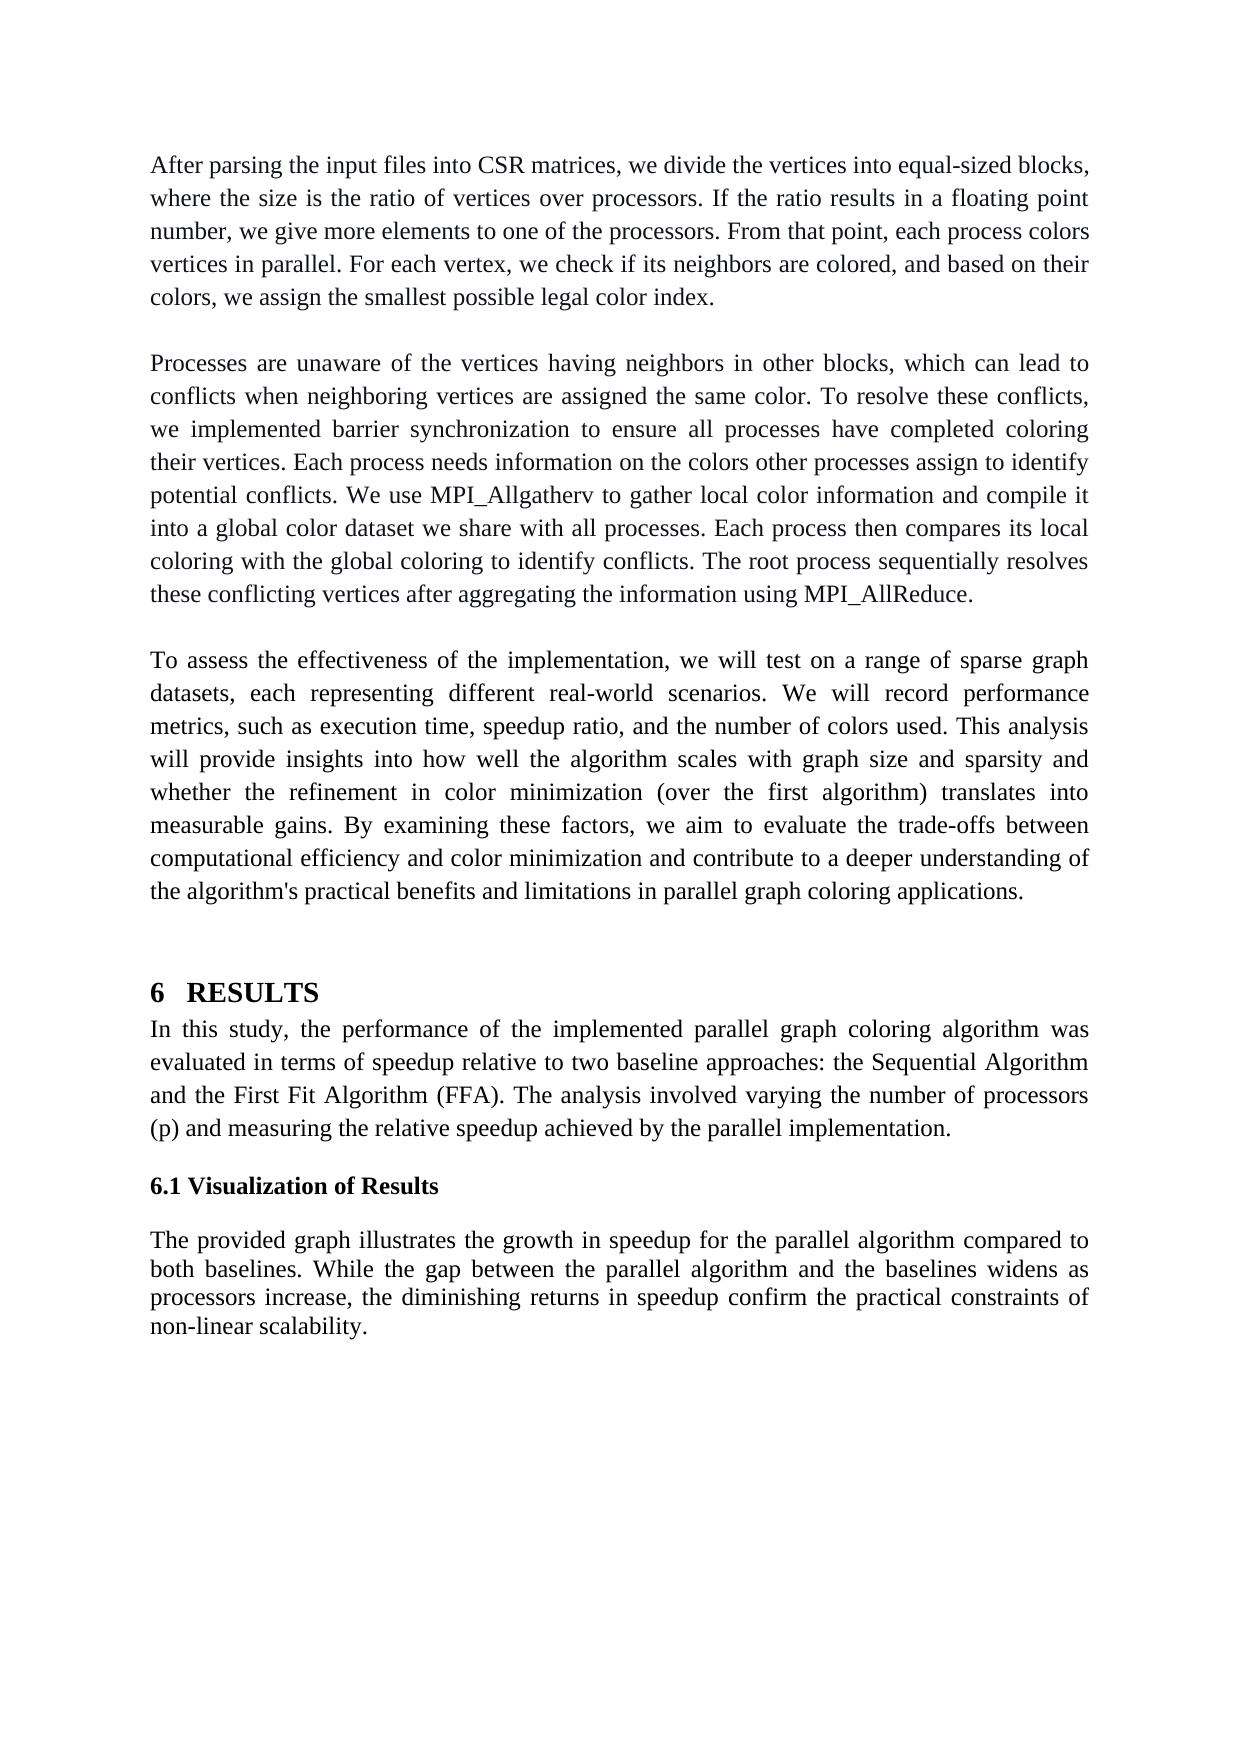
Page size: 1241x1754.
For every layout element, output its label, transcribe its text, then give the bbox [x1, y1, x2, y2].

text To assess the effectiveness of the implementation, we will test on a range of sparse graph datasets, each representing different real-world scenarios. We will record performance metrics, such as execution time, speedup ratio, and the number of colors used. This analysis will provide insights into how well the algorithm scales with graph size and sparsity and whether the refinement in color minimization (over the first algorithm) translates into measurable gains. By examining these factors, we aim to evaluate the trade-offs between computational efficiency and color minimization and contribute to a deeper understanding of the algorithm's practical benefits and limitations in parallel graph coloring applications. [150, 645, 1090, 905]
subtitle 6.1 Visualization of Results [150, 1171, 1090, 1200]
text After parsing the input files into CSR matrices, we divide the vertices into equal-sized blocks, where the size is the ratio of vertices over processors. If the ratio results in a floating point number, we give more elements to one of the processors. From that point, each process colors vertices in parallel. For each vertex, we check if its neighbors are colored, and based on their colors, we assign the smallest possible legal color index. [150, 150, 1090, 311]
text The provided graph illustrates the growth in speedup for the parallel algorithm compared to both baselines. While the gap between the parallel algorithm and the baselines widens as processors increase, the diminishing returns in speedup confirm the practical constraints of non-linear scalability. [150, 1225, 1090, 1340]
text Processes are unaware of the vertices having neighbors in other blocks, which can lead to conflicts when neighboring vertices are assigned the same color. To resolve these conflicts, we implemented barrier synchronization to ensure all processes have completed coloring their vertices. Each process needs information on the colors other processes assign to identify potential conflicts. We use MPI_Allgatherv to gather local color information and compile it into a global color dataset we share with all processes. Each process then compares its local coloring with the global coloring to identify conflicts. The root process sequentially resolves these conflicting vertices after aggregating the information using MPI_AllReduce. [150, 348, 1090, 608]
text 6 RESULTS [150, 976, 1090, 1009]
text In this study, the performance of the implemented parallel graph coloring algorithm was evaluated in terms of speedup relative to two baseline approaches: the Sequential Algorithm and the First Fit Algorithm (FFA). The analysis involved varying the number of processors (p) and measuring the relative speedup achieved by the parallel implementation. [150, 1014, 1090, 1142]
